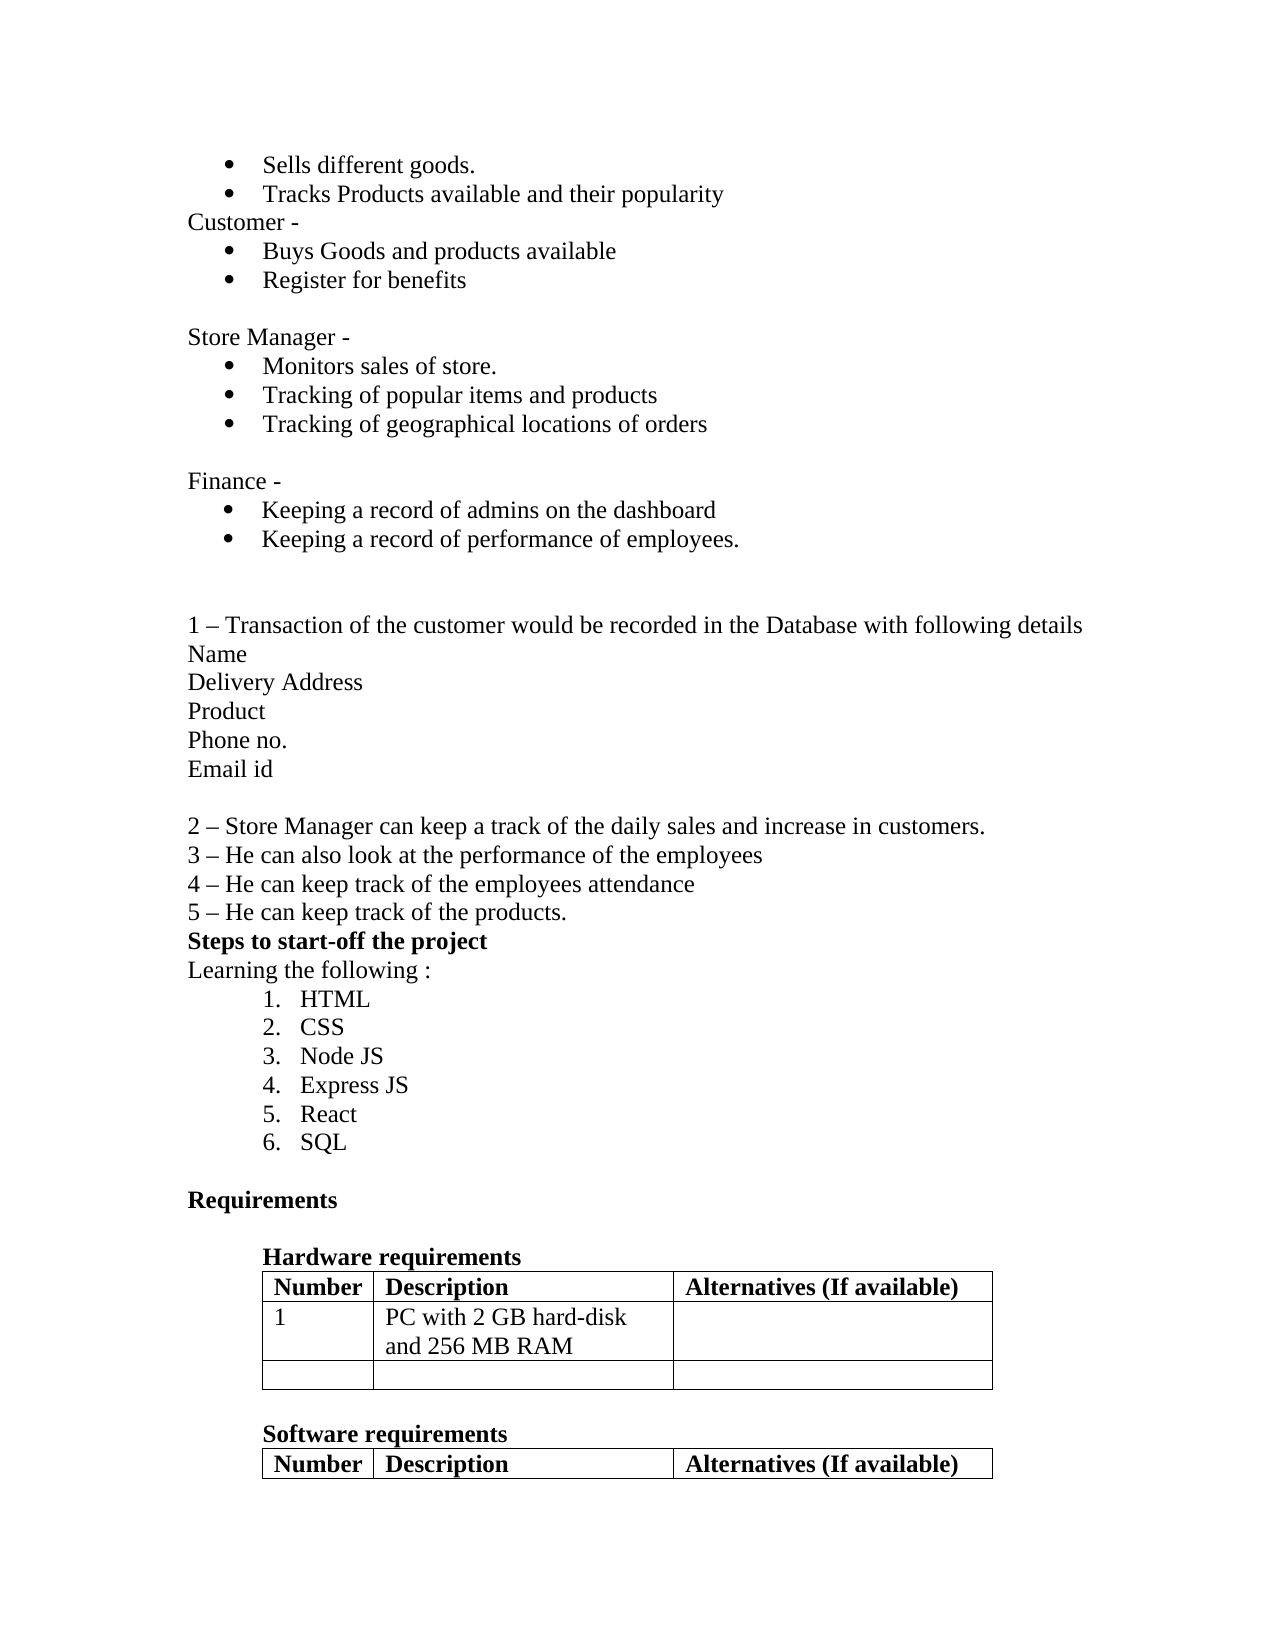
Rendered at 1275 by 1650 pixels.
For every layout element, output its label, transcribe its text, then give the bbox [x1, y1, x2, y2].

table_header Description [374, 1272, 673, 1301]
text Product [187, 696, 1087, 725]
text Phone no. [187, 725, 1087, 754]
text Finance - [187, 466, 1087, 495]
text 4 – He can keep track of the employees attendance [187, 869, 1087, 897]
list CSS [262, 1012, 1087, 1041]
list Monitors sales of store. [225, 351, 1087, 380]
text Learning the following : [187, 955, 1087, 984]
list React [262, 1099, 1087, 1127]
text Name [187, 639, 1087, 667]
list SQL [262, 1127, 1087, 1156]
text Hardware requirements [262, 1242, 1087, 1271]
table_header Description [374, 1449, 673, 1478]
text 1 – Transaction of the customer would be recorded in the Database with following details [187, 610, 1087, 639]
list Register for benefits [225, 265, 1087, 294]
list HTML [262, 984, 1087, 1012]
list Tracking of popular items and products [225, 380, 1087, 409]
list Tracking of geographical locations of orders [225, 409, 1087, 437]
table_header Alternatives (If available) [674, 1449, 992, 1478]
table_cell [374, 1361, 673, 1389]
table_cell PC with 2 GB hard-disk and 256 MB RAM [374, 1302, 673, 1359]
table_cell [674, 1361, 992, 1389]
table_cell 1 [263, 1302, 373, 1359]
list Node JS [262, 1041, 1087, 1070]
list Buys Goods and products available [225, 236, 1087, 265]
list Keeping a record of performance of employees. [224, 524, 1087, 552]
list Keeping a record of admins on the dashboard [224, 495, 1087, 524]
list Sells different goods. [225, 150, 1087, 179]
table_cell [674, 1302, 992, 1359]
text Delivery Address [187, 667, 1087, 696]
list Tracks Products available and their popularity [225, 179, 1087, 207]
table_header Alternatives (If available) [674, 1272, 992, 1301]
text Customer - [187, 207, 1087, 236]
table_header Number [263, 1272, 373, 1301]
list Express JS [262, 1070, 1087, 1099]
table_header Number [263, 1449, 373, 1478]
text Steps to start-off the project [187, 926, 1087, 955]
text Software requirements [262, 1419, 1087, 1448]
text Store Manager - [187, 322, 1087, 351]
text Email id [187, 754, 1087, 782]
text 5 – He can keep track of the products. [187, 897, 1087, 926]
text 2 – Store Manager can keep a track of the daily sales and increase in customers. [187, 811, 1087, 840]
text 3 – He can also look at the performance of the employees [187, 840, 1087, 869]
text Requirements [187, 1185, 1087, 1214]
table_cell [263, 1361, 373, 1389]
